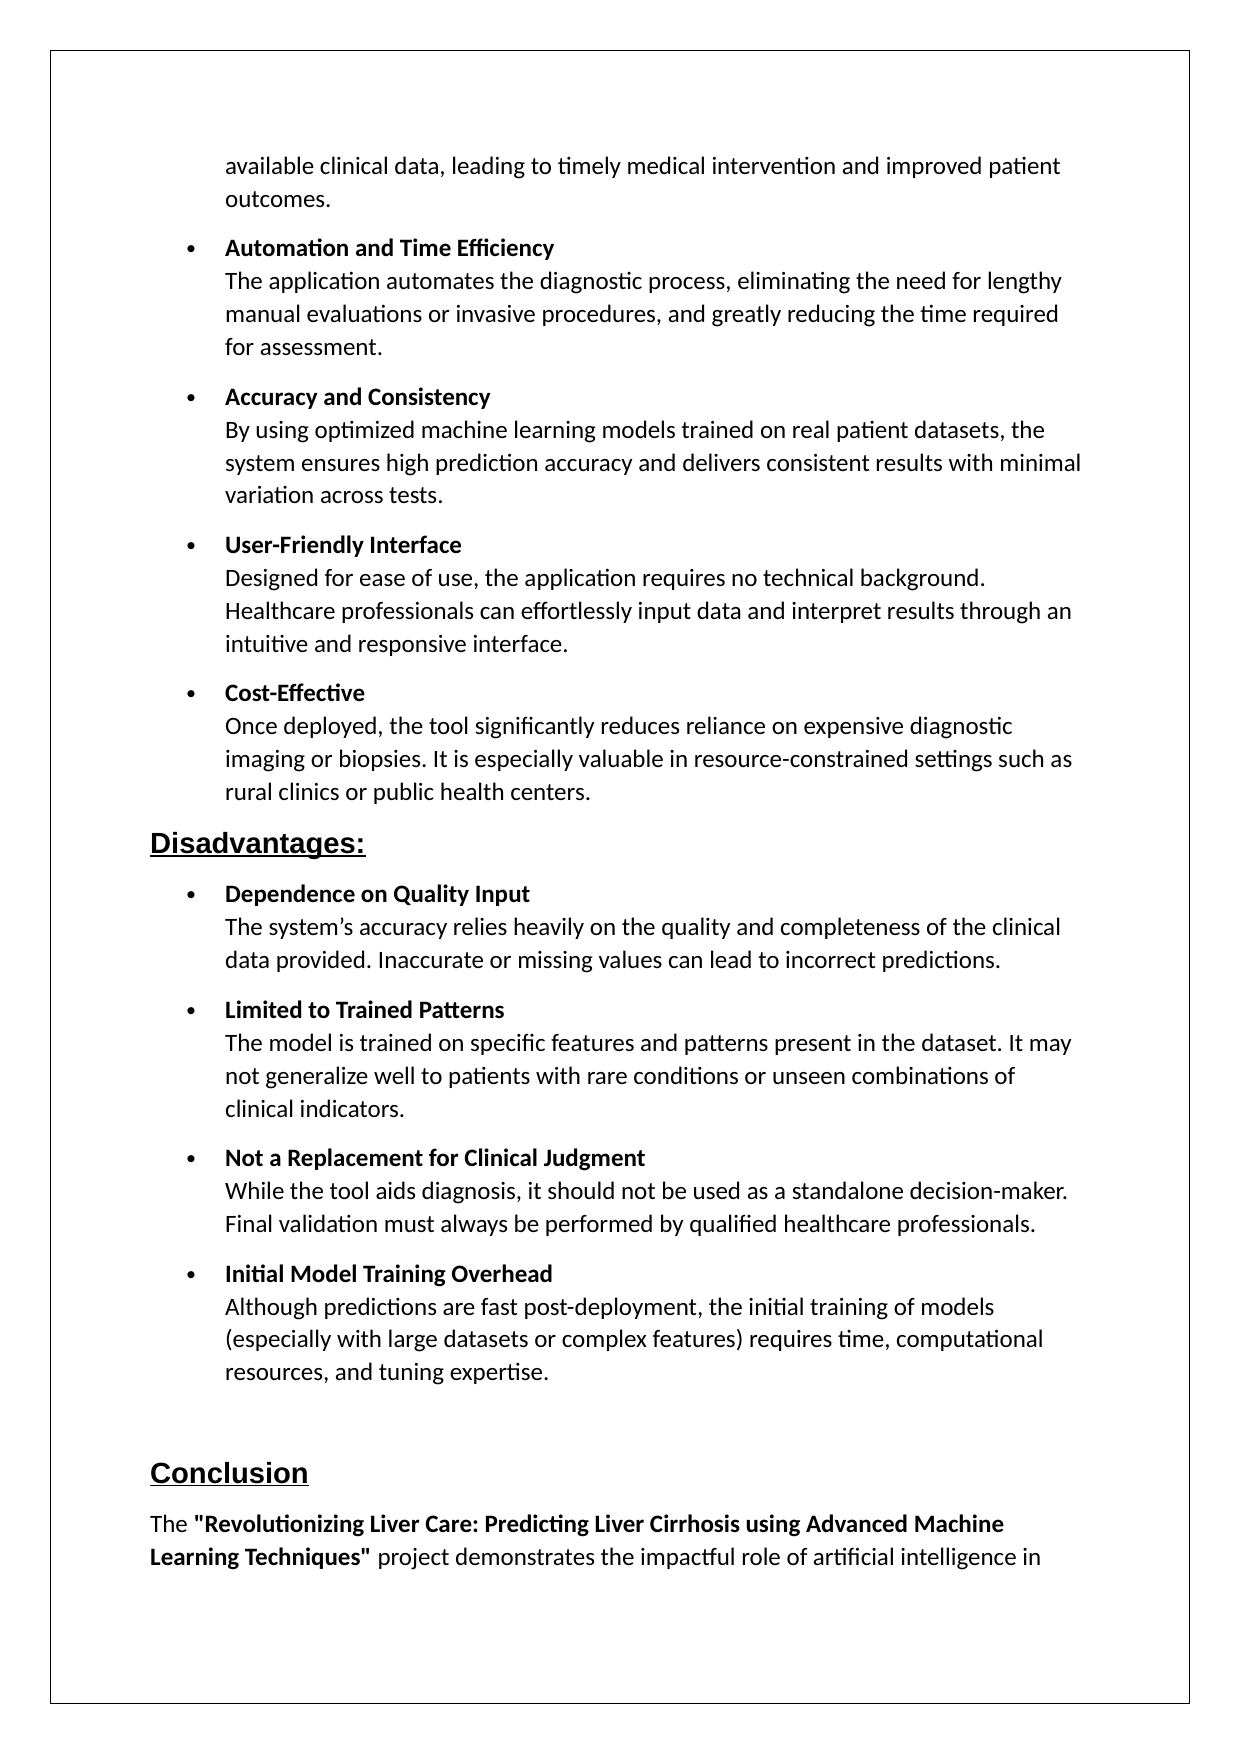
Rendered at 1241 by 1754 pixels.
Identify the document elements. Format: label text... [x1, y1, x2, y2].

list Limited to Trained Patterns The model is trained on specific features and patterns present in the dataset. It may not generalize well to patients with rare conditions or unseen combinations of clinical indicators. [187, 994, 1090, 1123]
list Automation and Time Efficiency The application automates the diagnostic process, eliminating the need for lengthy manual evaluations or invasive procedures, and greatly reducing the time required for assessment. [187, 232, 1090, 362]
text Conclusion [150, 1456, 1090, 1489]
list Not a Replacement for Clinical Judgment While the tool aids diagnosis, it should not be used as a standalone decision-maker. Final validation must always be performed by qualified healthcare professionals. [187, 1142, 1090, 1239]
list Cost-Effective Once deployed, the tool significantly reduces reliance on expensive diagnostic imaging or biopsies. It is especially valuable in resource-constrained settings such as rural clinics or public health centers. [187, 677, 1090, 807]
list Dependence on Quality Input The system’s accuracy relies heavily on the quality and completeness of the clinical data provided. Inaccurate or missing values can lead to incorrect predictions. [187, 879, 1090, 975]
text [150, 1508, 1090, 1572]
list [187, 150, 1090, 213]
text Disadvantages: [150, 826, 1090, 859]
list Initial Model Training Overhead Although predictions are fast post-deployment, the initial training of models (especially with large datasets or complex features) requires time, computational resources, and tuning expertise. [187, 1258, 1090, 1387]
list User-Friendly Interface Designed for ease of use, the application requires no technical background. Healthcare professionals can effortlessly input data and interpret results through an intuitive and responsive interface. [187, 529, 1090, 658]
list Accuracy and Consistency By using optimized machine learning models trained on real patient datasets, the system ensures high prediction accuracy and delivers consistent results with minimal variation across tests. [187, 381, 1090, 510]
